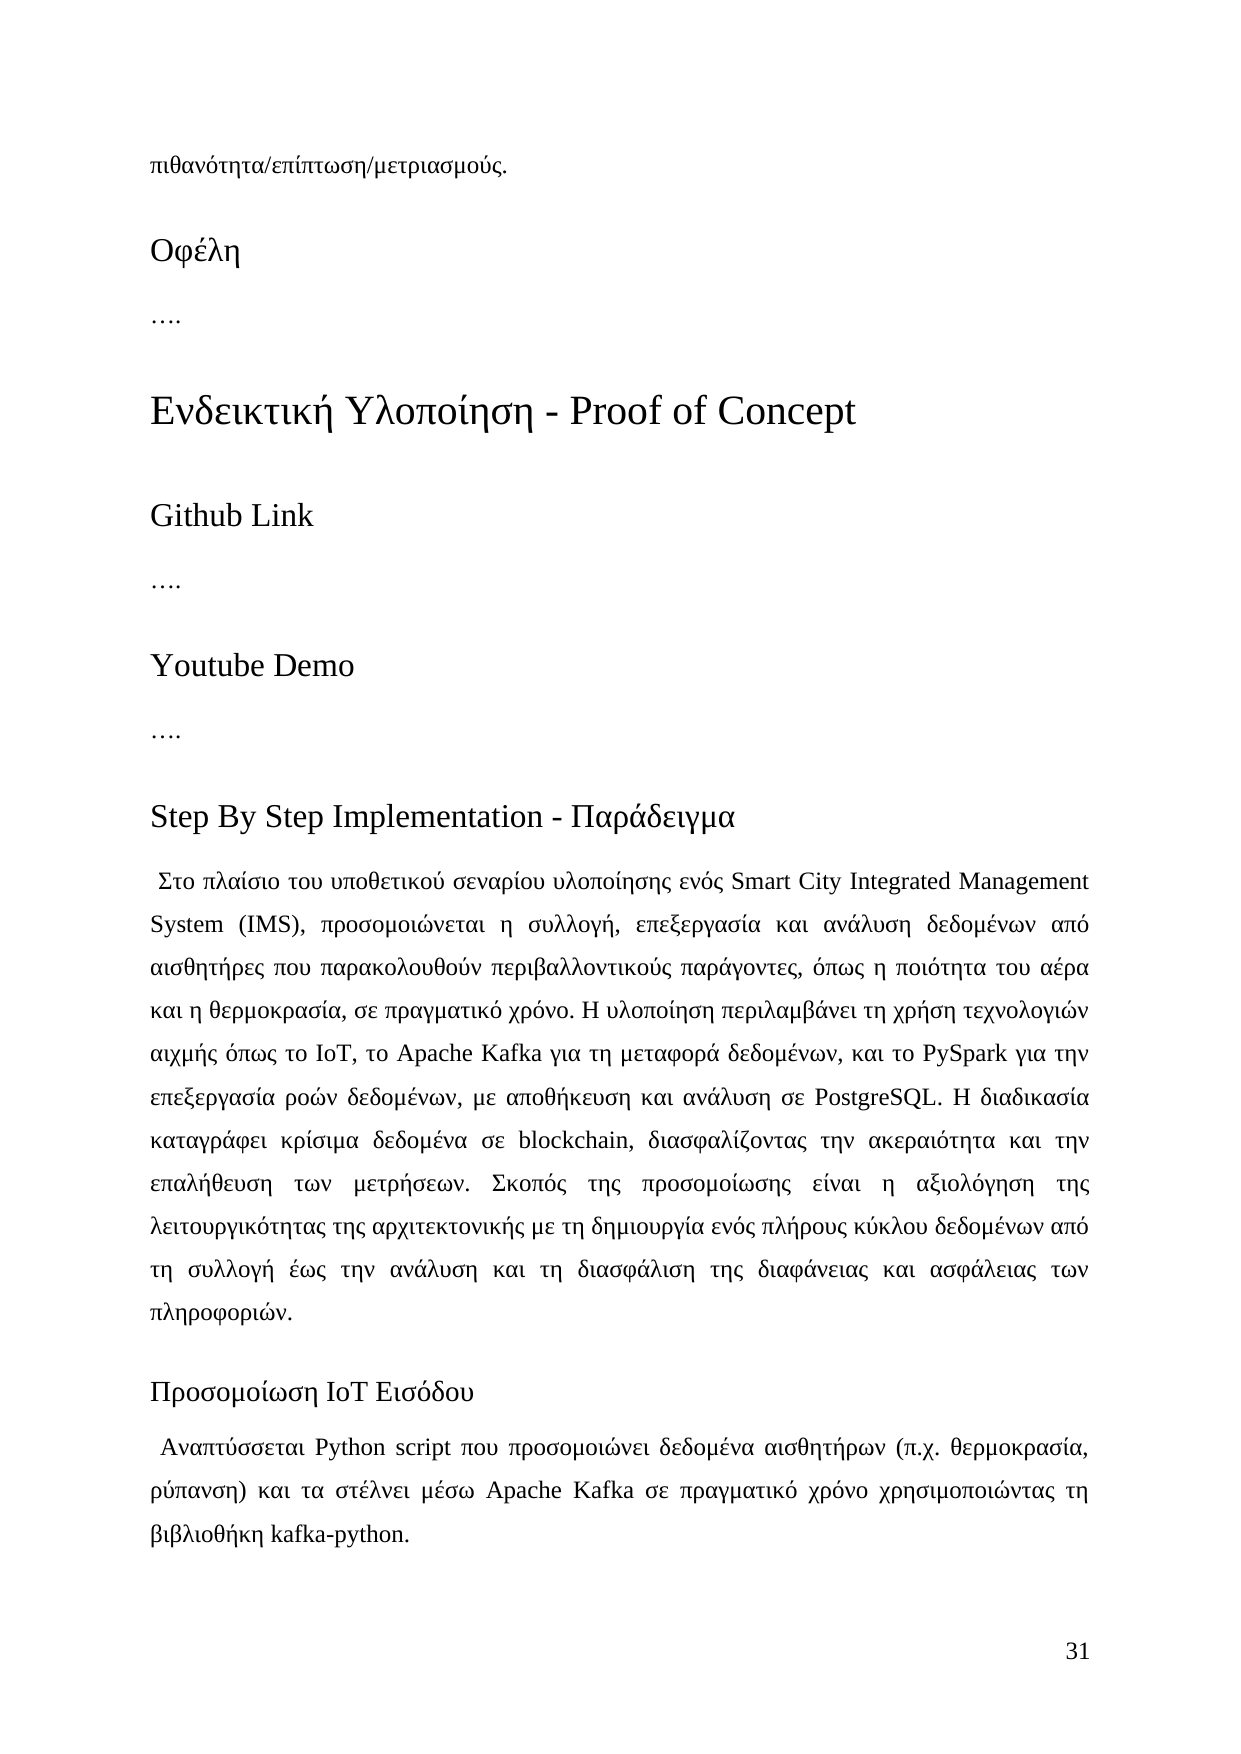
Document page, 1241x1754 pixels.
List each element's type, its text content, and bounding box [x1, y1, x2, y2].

subtitle Youtube Demo [150, 645, 1090, 684]
subtitle Github Link [150, 495, 1090, 533]
subtitle Ενδεικτική Υλοποίηση - Proof of Concept [150, 385, 1090, 433]
text …. [150, 301, 1090, 329]
subtitle Οφέλη [150, 231, 1090, 269]
subtitle Προσομοίωση IoT Εισόδου [150, 1374, 1090, 1407]
text Στο πλαίσιο του υποθετικού σεναρίου υλοποίησης ενός Smart City Integrated Management System (IMS), προσομοιώνεται η συλλογή, επεξεργασία και ανάλυση δεδομένων από αισθητήρες που παρακολουθούν περιβαλλοντικούς παράγοντες, όπως η ποιότητα του αέρα και η θερμοκρασία, σε πραγματικό χρόνο. Η υλοποίηση περιλαμβάνει τη χρήση τεχνολογιών αιχμής όπως το IoT, το Apache Kafka για τη μεταφορά δεδομένων, και το PySpark για την επεξεργασία ροών δεδομένων, με αποθήκευση και ανάλυση σε PostgreSQL. Η διαδικασία καταγράφει κρίσιμα δεδομένα σε blockchain, διασφαλίζοντας την ακεραιότητα και την επαλήθευση των μετρήσεων. Σκοπός της προσομοίωσης είναι η αξιολόγηση της λειτουργικότητας της αρχιτεκτονικής με τη δημιουργία ενός πλήρους κύκλου δεδομένων από τη συλλογή έως την ανάλυση και τη διασφάλιση της διαφάνειας και ασφάλειας των πληροφοριών. [150, 866, 1090, 1326]
text πιθανότητα/επίπτωση/μετριασμούς. [150, 150, 1090, 179]
text …. [150, 715, 1090, 744]
subtitle Step By Step Implementation - Παράδειγμα [150, 796, 1090, 834]
text Αναπτύσσεται Python script που προσομοιώνει δεδομένα αισθητήρων (π.χ. θερμοκρασία, ρύπανση) και τα στέλνει μέσω Apache Kafka σε πραγματικό χρόνο χρησιμοποιώντας τη βιβλιοθήκη kafka-python. [150, 1432, 1090, 1547]
text …. [150, 565, 1090, 593]
